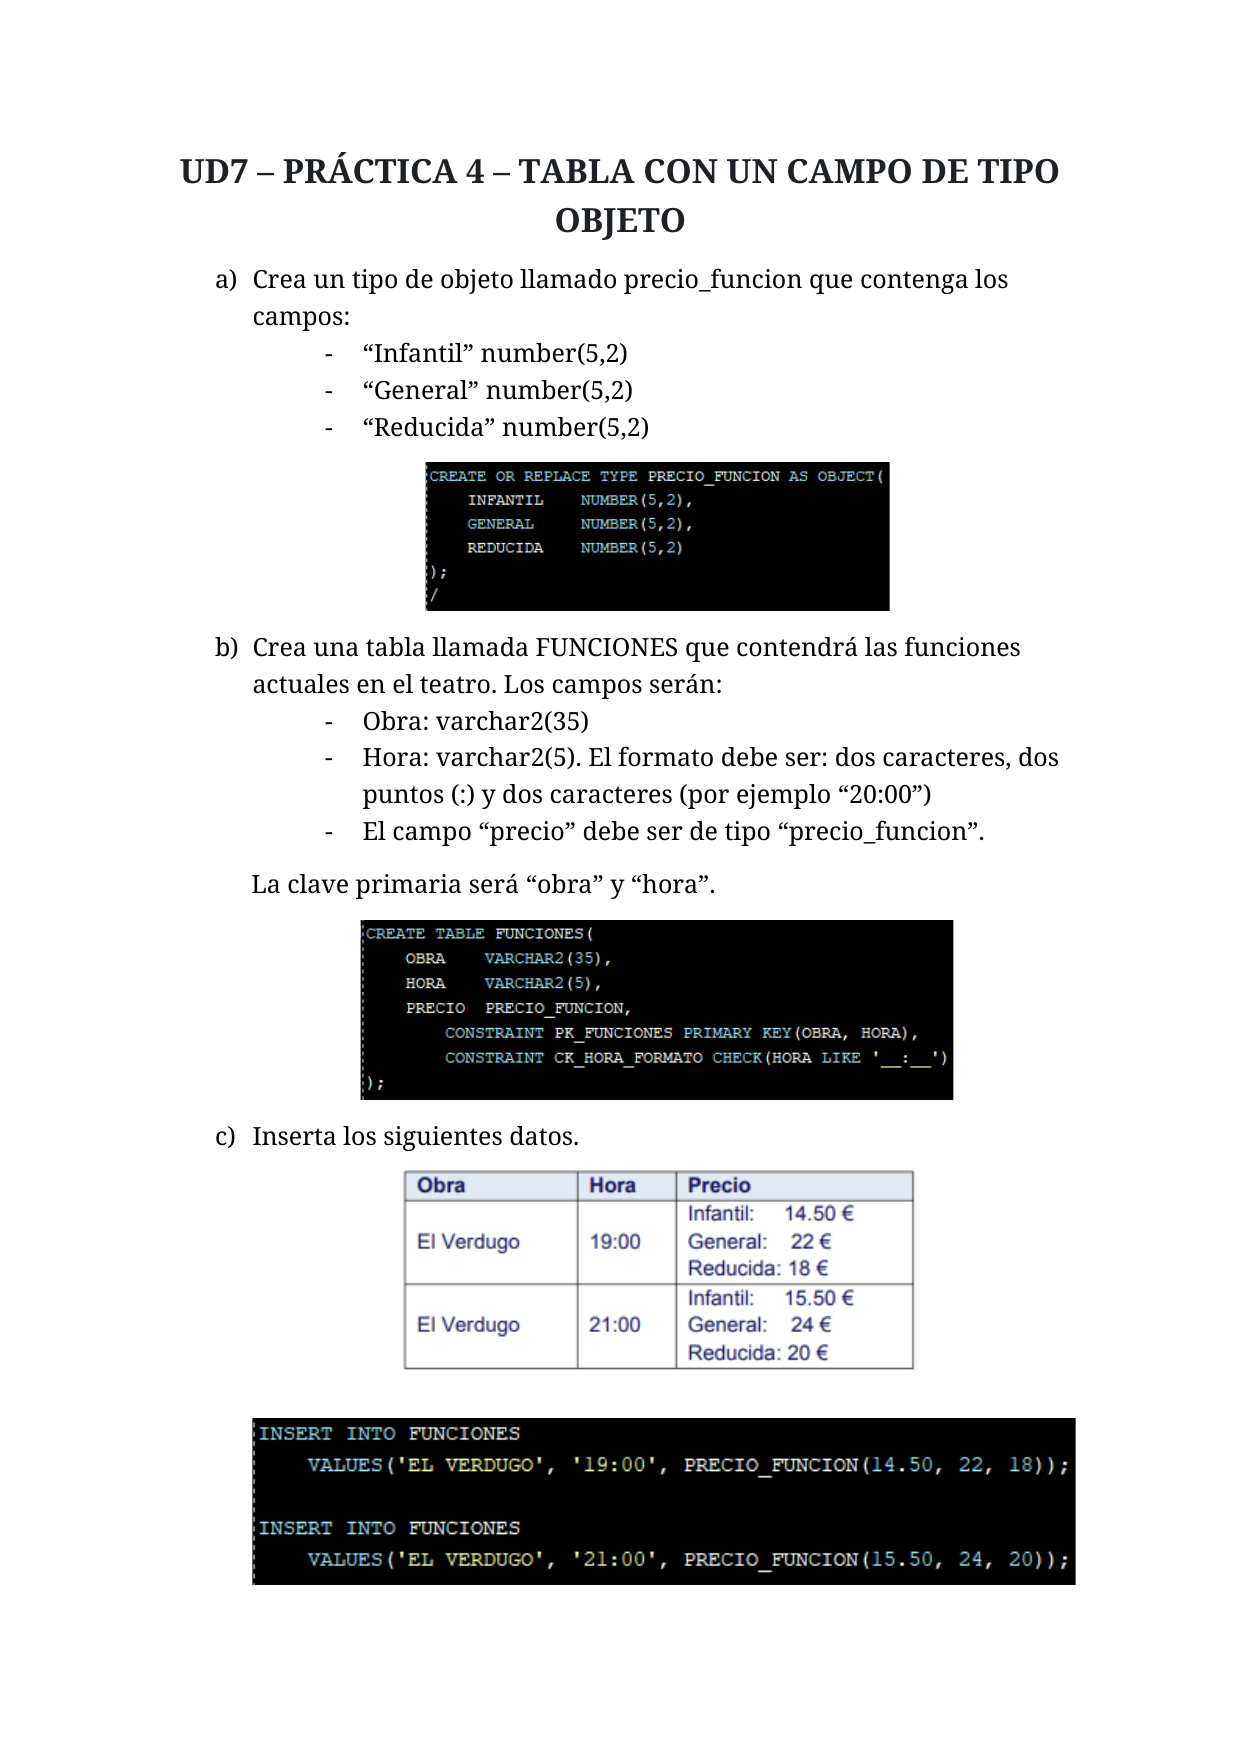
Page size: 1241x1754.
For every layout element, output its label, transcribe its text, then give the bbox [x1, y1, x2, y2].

text UD7 – PRÁCTICA 4 – TABLA CON UN CAMPO DE TIPO OBJETO [177, 148, 1063, 242]
list Inserta los siguientes datos. [215, 1119, 1063, 1153]
picture [388, 1155, 928, 1379]
list Hora: varchar2(5). El formato debe ser: dos caracteres, dos puntos (:) y dos caracteres (por ejemplo “20:00”) [325, 740, 1063, 811]
list El campo “precio” debe ser de tipo “precio_funcion”. [325, 813, 1063, 848]
list Crea una tabla llamada FUNCIONES que contendrá las funciones actuales en el teatro. Los campos serán: [215, 630, 1063, 701]
list “General” number(5,2) [325, 372, 1063, 407]
picture [360, 920, 954, 1100]
picture [425, 462, 890, 611]
list Obra: varchar2(35) [325, 703, 1063, 737]
list “Reducida” number(5,2) [325, 409, 1063, 443]
list “Infantil” number(5,2) [325, 336, 1063, 370]
text La clave primaria será “obra” y “hora”. [177, 867, 1063, 901]
list Crea un tipo de objeto llamado precio_funcion que contenga los campos: [215, 262, 1063, 333]
picture [252, 1418, 1076, 1585]
